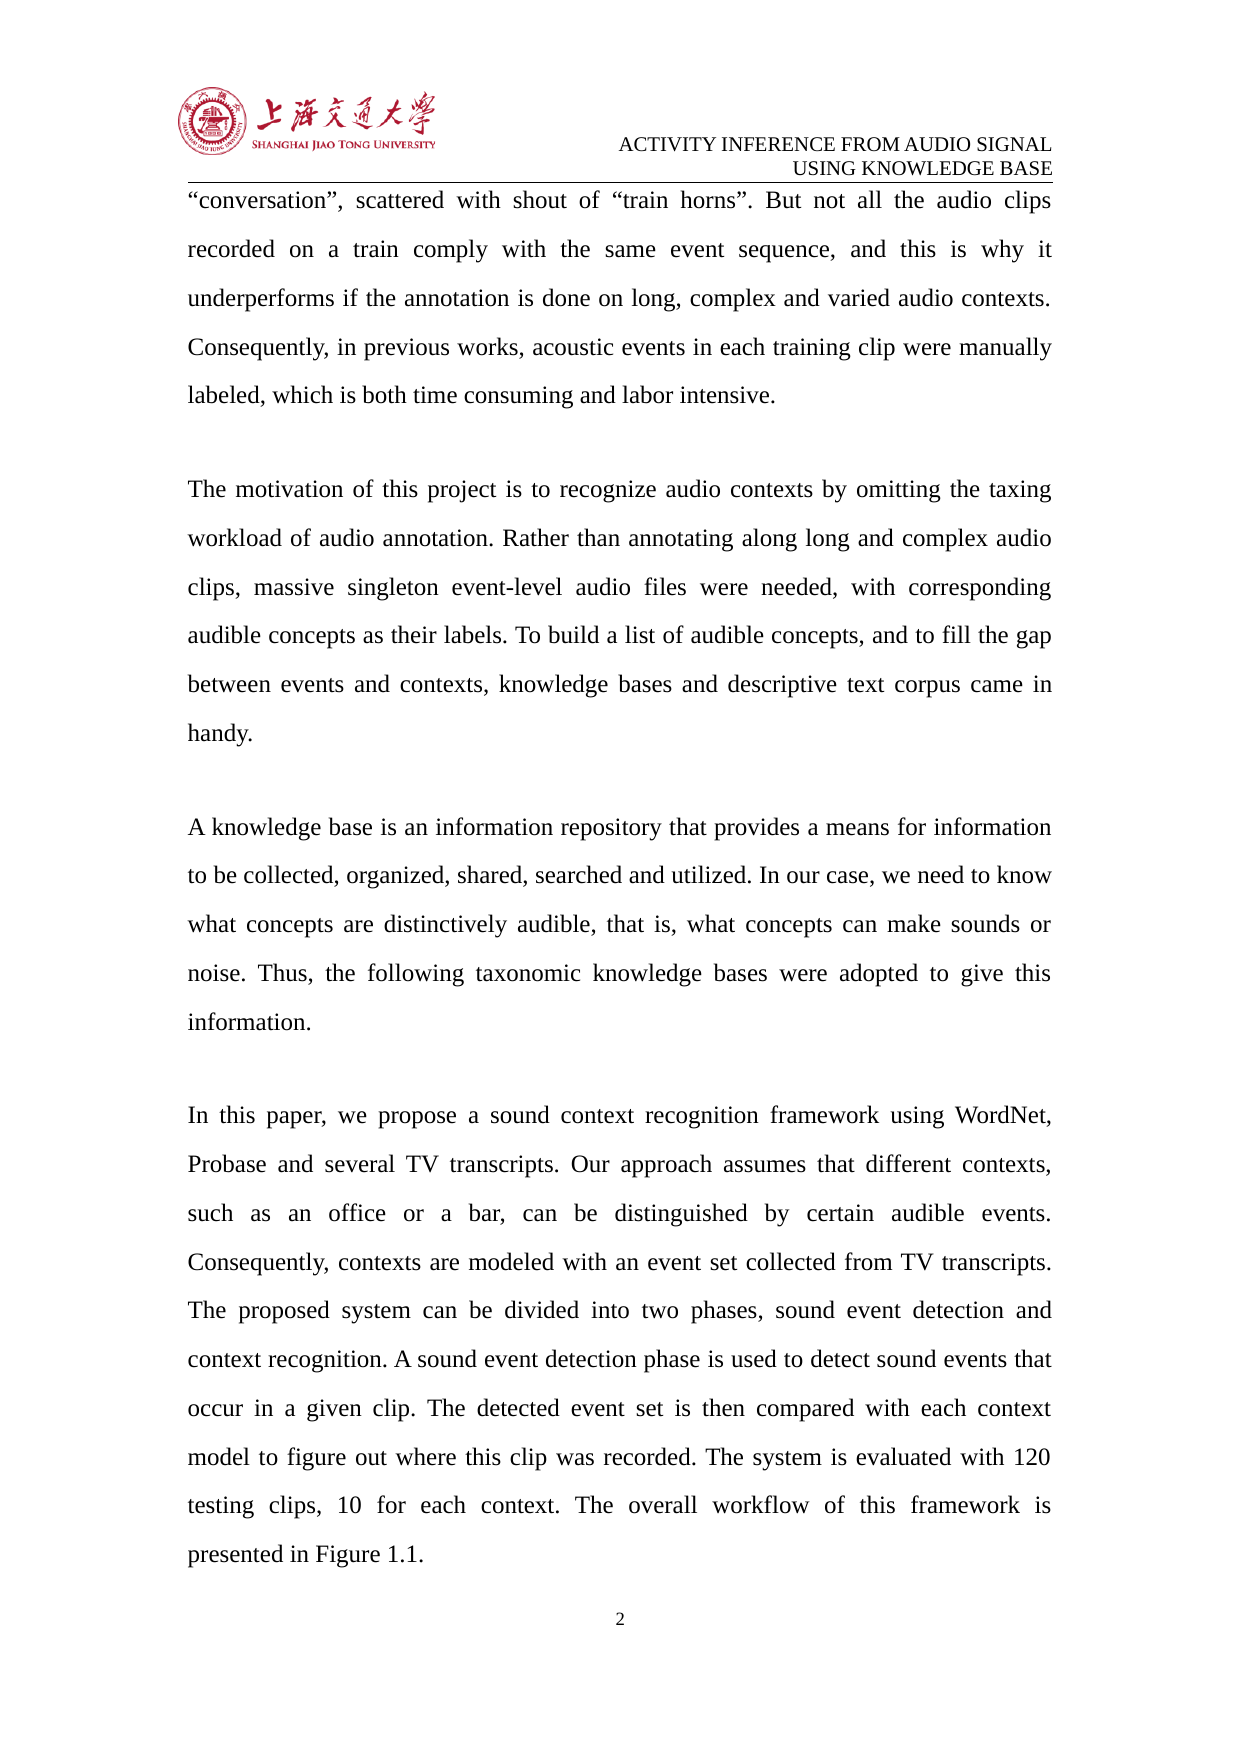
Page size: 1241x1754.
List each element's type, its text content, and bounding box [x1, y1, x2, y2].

picture [178, 87, 436, 155]
text The motivation of this project is to recognize audio contexts by omitting the taxing workload of audio annotation. Rather than annotating along long and complex audio clips, massive singleton event-level audio files were needed, with corresponding audible concepts as their labels. To build a list of audible concepts, and to fill the gap between events and contexts, knowledge bases and descriptive text corpus came in handy. [187, 472, 1053, 748]
text A knowledge base is an information repository that provides a means for information to be collected, organized, shared, searched and utilized. In our case, we need to know what concepts are distinctively audible, that is, what concepts can make sounds or noise. Thus, the following taxonomic knowledge bases were adopted to give this information. [187, 810, 1053, 1037]
text In this paper, we propose a sound context recognition framework using WordNet, Probase and several TV transcripts. Our approach assumes that different contexts, such as an office or a bar, can be distinguished by certain audible events. Consequently, contexts are modeled with an event set collected from TV transcripts. The proposed system can be divided into two phases, sound event detection and context recognition. A sound event detection phase is used to detect sound events that occur in a given clip. The detected event set is then compared with each context model to figure out where this clip was recorded. The system is evaluated with 120 testing clips, 10 for each context. The overall workflow of this framework is presented in Figure 1.1. [187, 1098, 1053, 1570]
